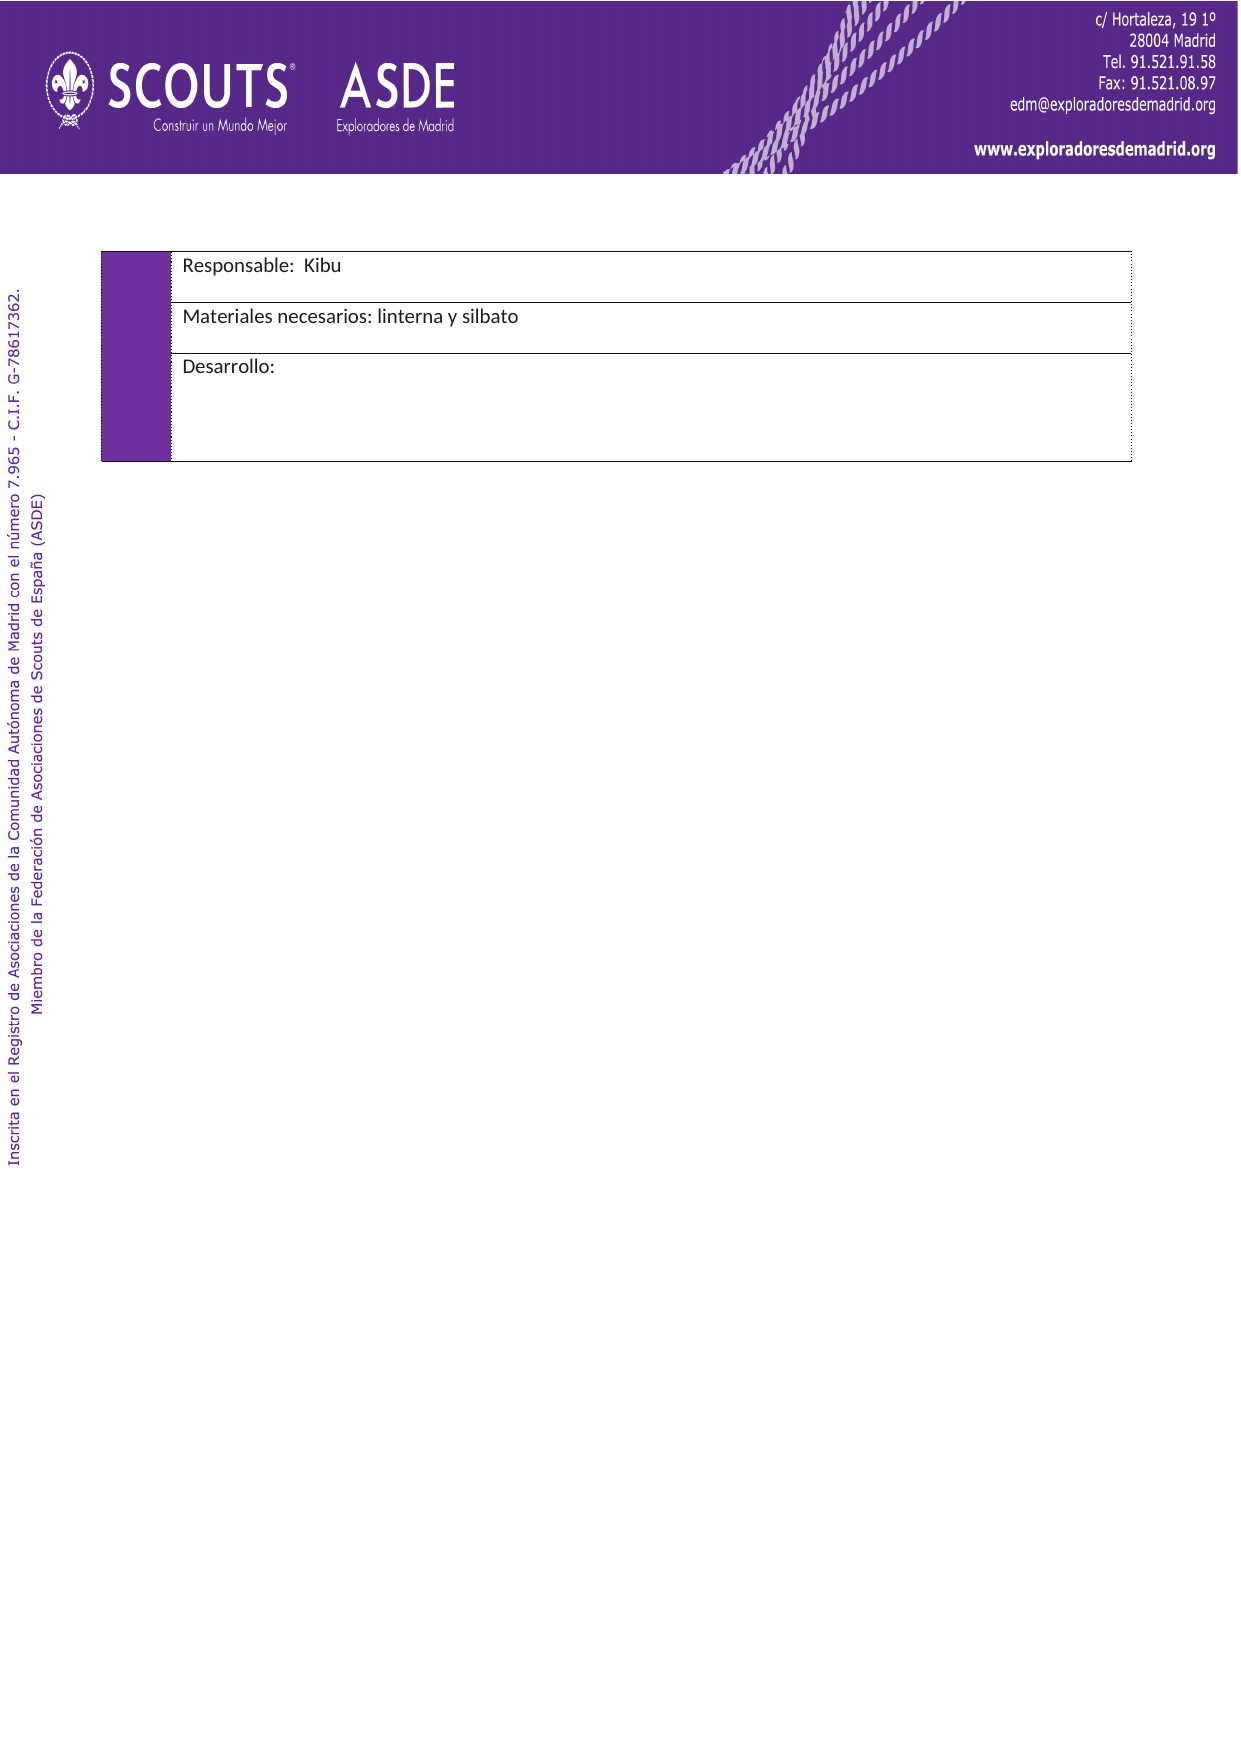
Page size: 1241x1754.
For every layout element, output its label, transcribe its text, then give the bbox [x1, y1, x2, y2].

table_cell Responsable: Kibu [171, 252, 1131, 302]
picture [1, 275, 46, 1182]
picture [0, 1, 1236, 174]
table_cell Materiales necesarios: linterna y silbato [171, 303, 1131, 353]
table_cell Desarrollo: [171, 354, 1131, 461]
